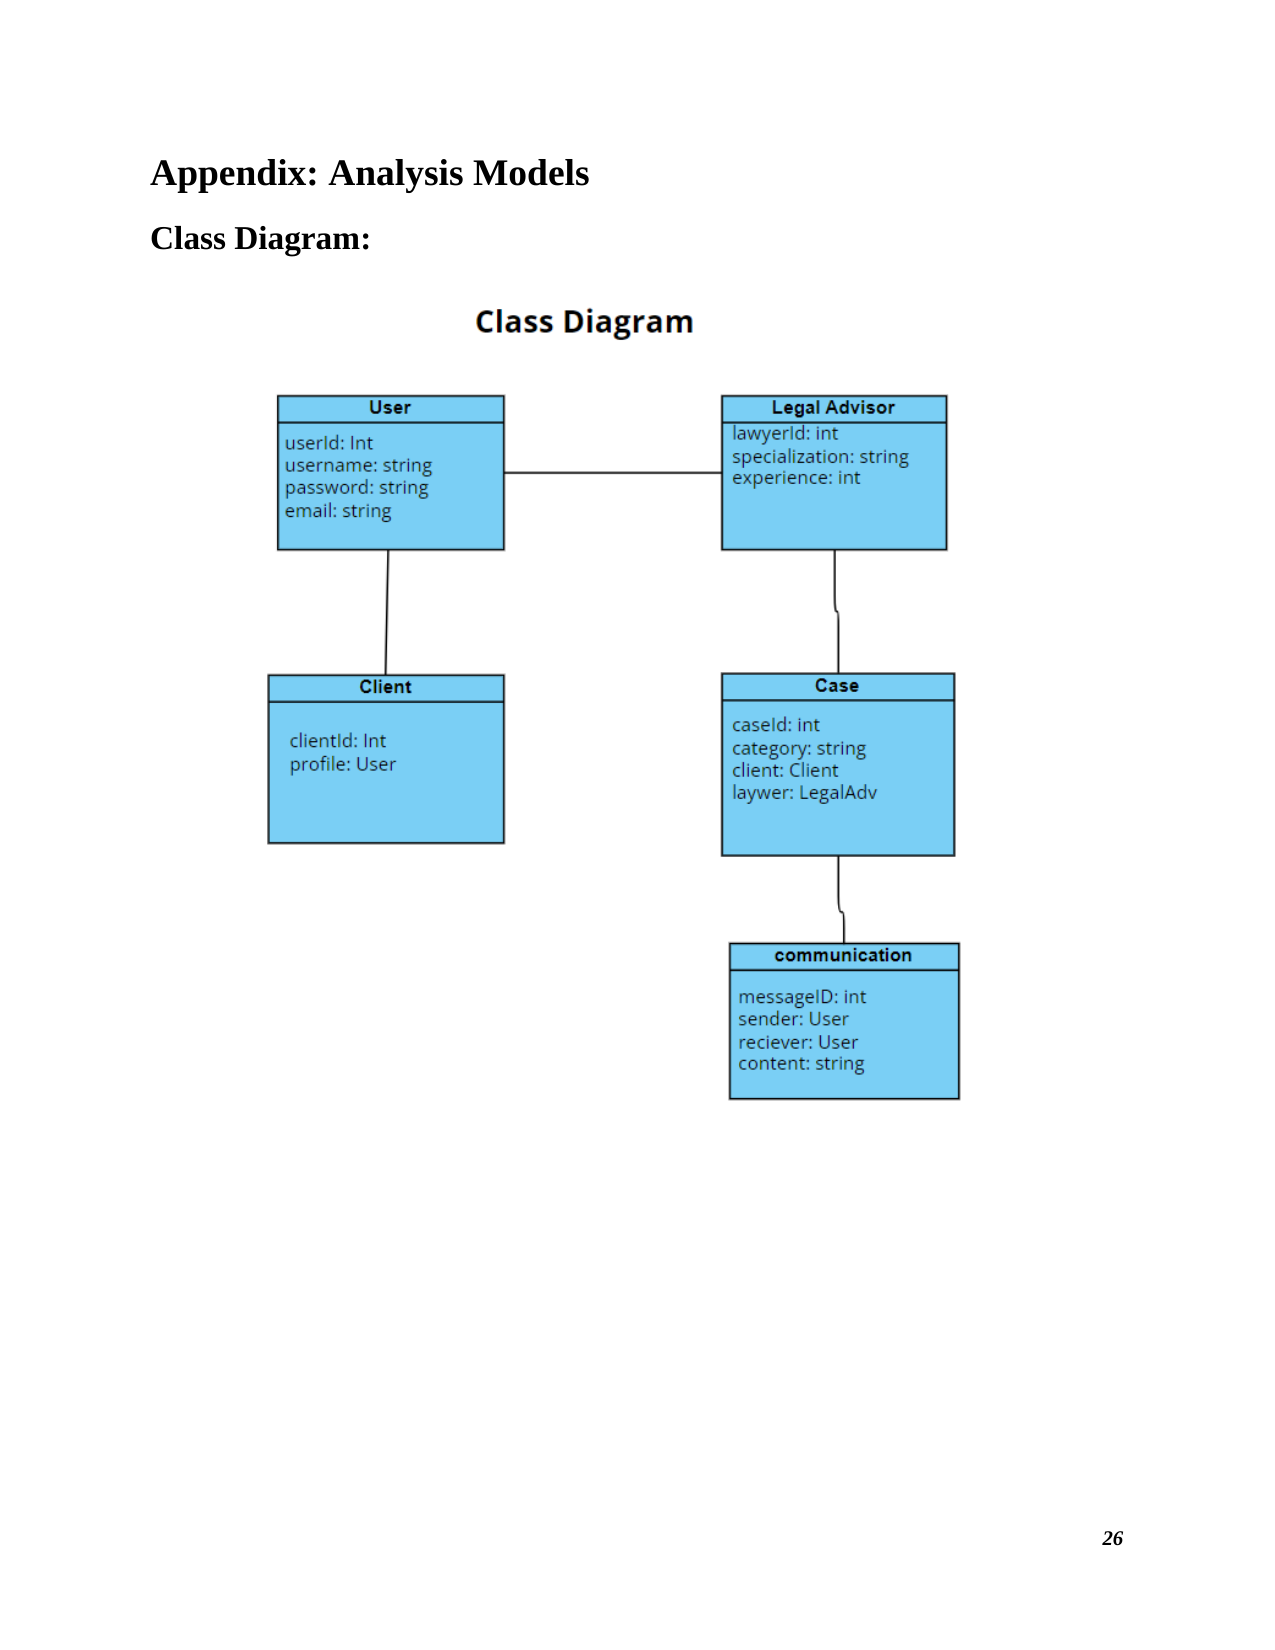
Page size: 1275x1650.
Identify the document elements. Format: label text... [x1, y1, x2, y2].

text Appendix: Analysis Models [150, 150, 1125, 193]
picture [150, 281, 1095, 1175]
text Class Diagram: [150, 218, 1125, 256]
